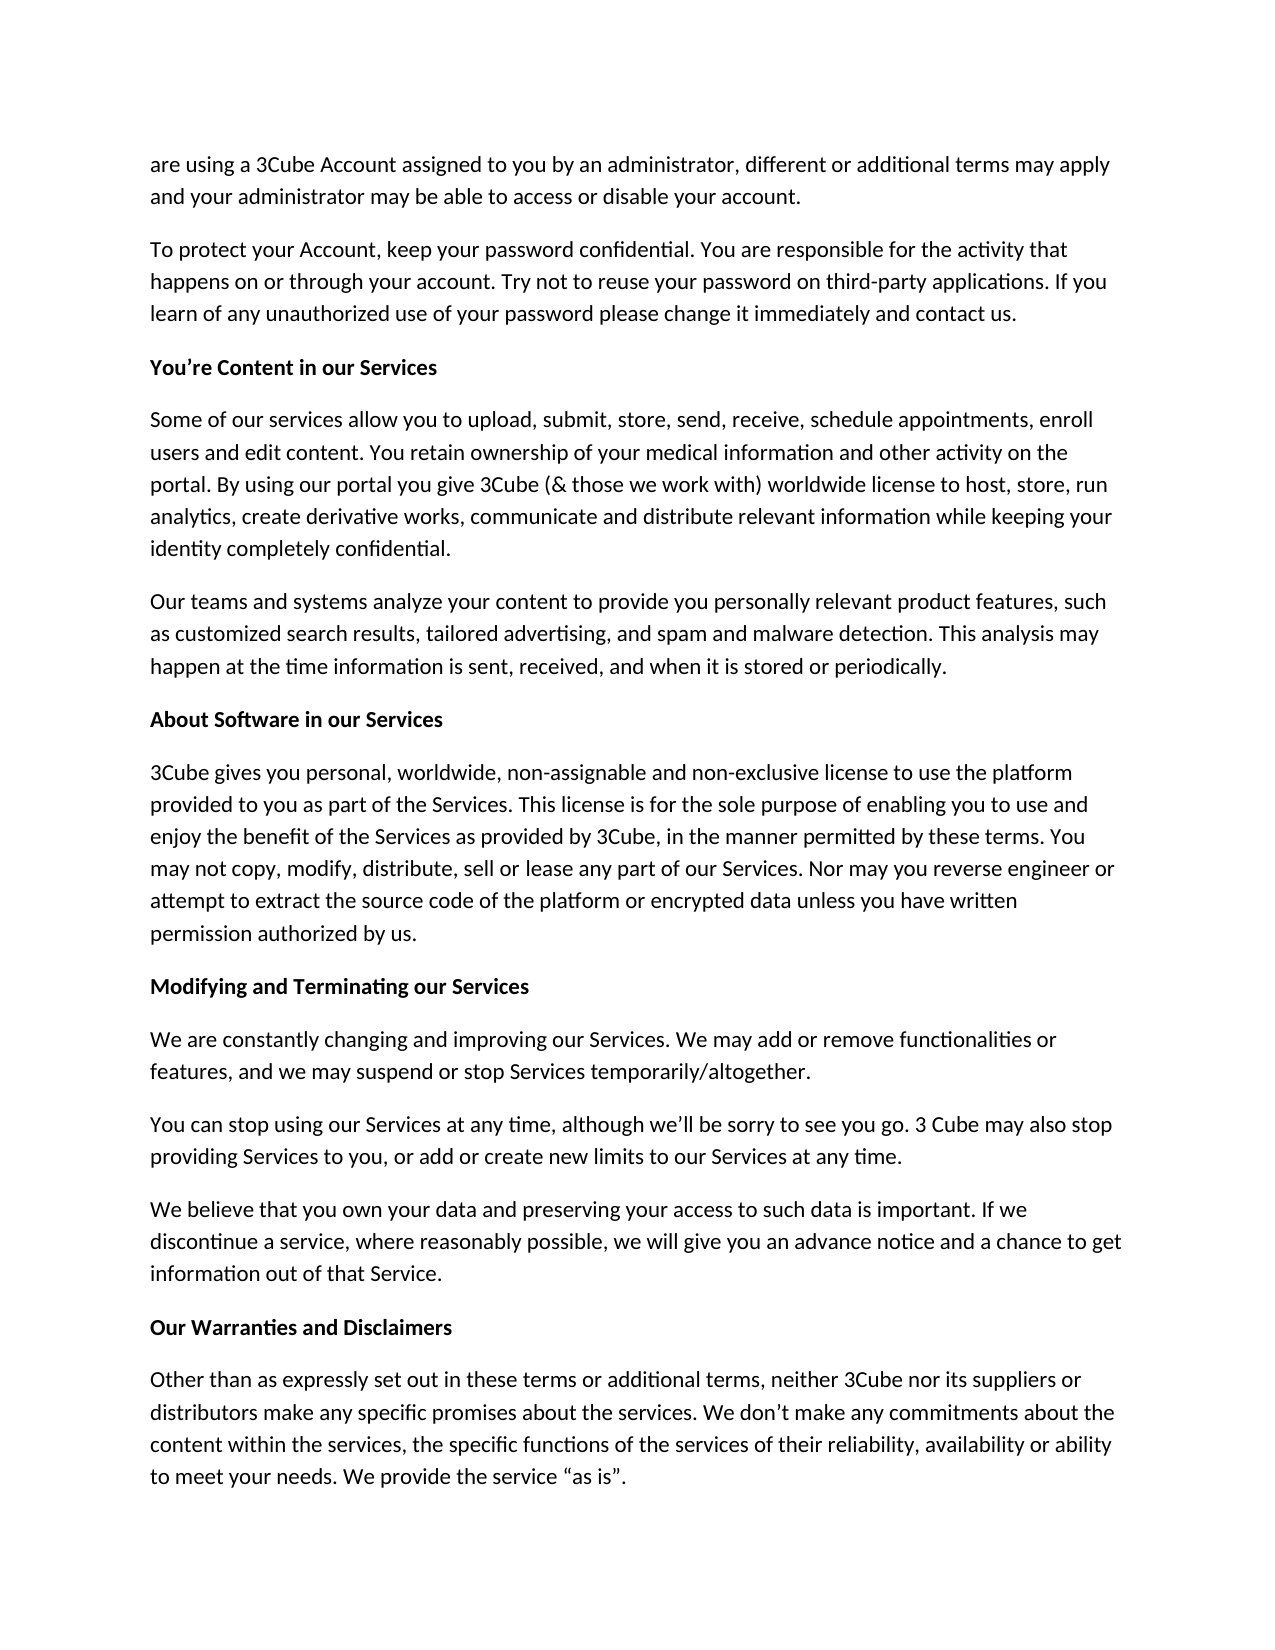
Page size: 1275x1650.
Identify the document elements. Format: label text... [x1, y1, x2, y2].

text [150, 150, 1125, 210]
text Modifying and Terminating our Services [150, 972, 1125, 1000]
text Our Warranties and Disclaimers [150, 1313, 1125, 1341]
text You’re Content in our Services [150, 353, 1125, 381]
text 3Cube gives you personal, worldwide, non-assignable and non-exclusive license to use the platform provided to you as part of the Services. This license is for the sole purpose of enabling you to use and enjoy the benefit of the Services as provided by 3Cube, in the manner permitted by these terms. You may not copy, modify, distribute, sell or lease any part of our Services. Nor may you reverse engineer or attempt to extract the source code of the platform or encrypted data unless you have written permission authorized by us. [150, 758, 1125, 947]
text Other than as expressly set out in these terms or additional terms, neither 3Cube nor its suppliers or distributors make any specific promises about the services. We don’t make any commitments about the content within the services, the specific functions of the services of their reliability, availability or ability to meet your needs. We provide the service “as is”. [150, 1366, 1125, 1490]
text We believe that you own your data and preserving your access to such data is important. If we discontinue a service, where reasonably possible, we will give you an advance notice and a chance to get information out of that Service. [150, 1195, 1125, 1288]
text We are constantly changing and improving our Services. We may add or remove functionalities or features, and we may suspend or stop Services temporarily/altogether. [150, 1025, 1125, 1085]
text Our teams and systems analyze your content to provide you personally relevant product features, such as customized search results, tailored advertising, and spam and malware detection. This analysis may happen at the time information is sent, received, and when it is stored or periodically. [150, 587, 1125, 680]
text Some of our services allow you to upload, submit, store, send, receive, schedule appointments, enroll users and edit content. You retain ownership of your medical information and other activity on the portal. By using our portal you give 3Cube (& those we work with) worldwide license to host, store, run analytics, create derivative works, communicate and distribute relevant information while keeping your identity completely confidential. [150, 406, 1125, 562]
text About Software in our Services [150, 705, 1125, 733]
text To protect your Account, keep your password confidential. You are responsible for the activity that happens on or through your account. Try not to reuse your password on third-party applications. If you learn of any unauthorized use of your password please change it immediately and contact us. [150, 235, 1125, 328]
text You can stop using our Services at any time, although we’ll be sorry to see you go. 3 Cube may also stop providing Services to you, or add or create new limits to our Services at any time. [150, 1110, 1125, 1170]
